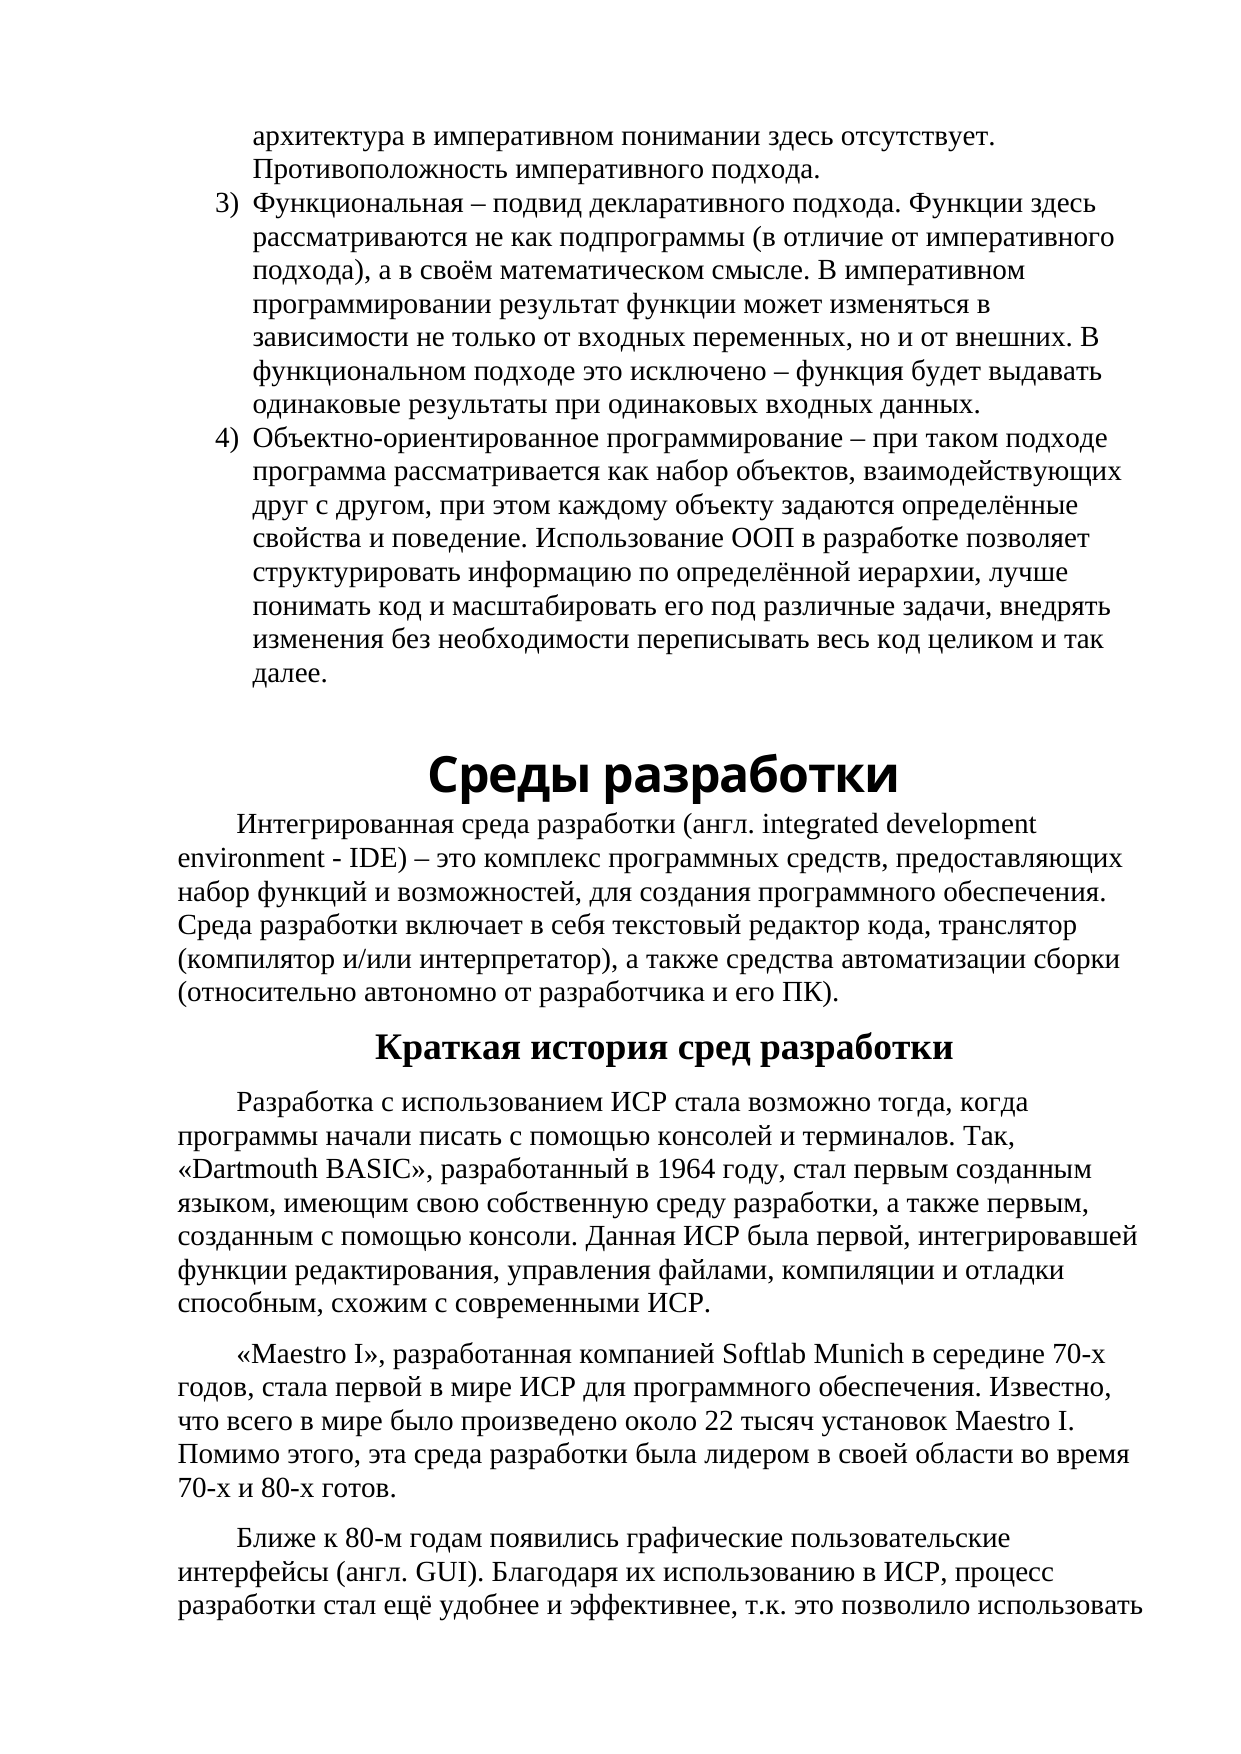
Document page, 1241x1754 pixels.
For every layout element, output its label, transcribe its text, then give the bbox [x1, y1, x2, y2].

list Функциональная – подвид декларативного подхода. Функции здесь рассматриваются не как подпрограммы (в отличие от императивного подхода), а в своём математическом смысле. В императивном программировании результат функции может изменяться в зависимости не только от входных переменных, но и от внешних. В функциональном подходе это исключено – функция будет выдавать одинаковые результаты при одинаковых входных данных. [215, 185, 1152, 420]
text «Maestro I», разработанная компанией Softlab Munich в середине 70-х годов, стала первой в мире ИСР для программного обеспечения. Известно, что всего в мире было произведено около 22 тысяч установок Maestro I. Помимо этого, эта среда разработки была лидером в своей области во время 70-х и 80-х готов. [177, 1336, 1152, 1503]
subtitle Краткая история сред разработки [177, 1024, 1152, 1068]
list Объектно-ориентированное программирование – при таком подходе программа рассматривается как набор объектов, взаимодействующих друг с другом, при этом каждому объекту задаются определённые свойства и поведение. Использование ООП в разработке позволяет структурировать информацию по определённой иерархии, лучше понимать код и масштабировать его под различные задачи, внедрять изменения без необходимости переписывать весь код целиком и так далее. [215, 420, 1152, 688]
text Интегрированная среда разработки (англ. integrated development environment - IDE) – это комплекс программных средств, предоставляющих набор функций и возможностей, для создания программного обеспечения. Среда разработки включает в себя текстовый редактор кода, транслятор (компилятор и/или интерпретатор), а также средства автоматизации сборки (относительно автономно от разработчика и его ПК). [177, 807, 1152, 1008]
title Среды разработки [177, 738, 1152, 807]
text Разработка с использованием ИСР стала возможно тогда, когда программы начали писать с помощью консолей и терминалов. Так, «Dartmouth BASIC», разработанный в 1964 году, стал первым созданным языком, имеющим свою собственную среду разработки, а также первым, созданным с помощью консоли. Данная ИСР была первой, интегрировавшей функции редактирования, управления файлами, компиляции и отладки способным, схожим с современными ИСР. [177, 1084, 1152, 1319]
